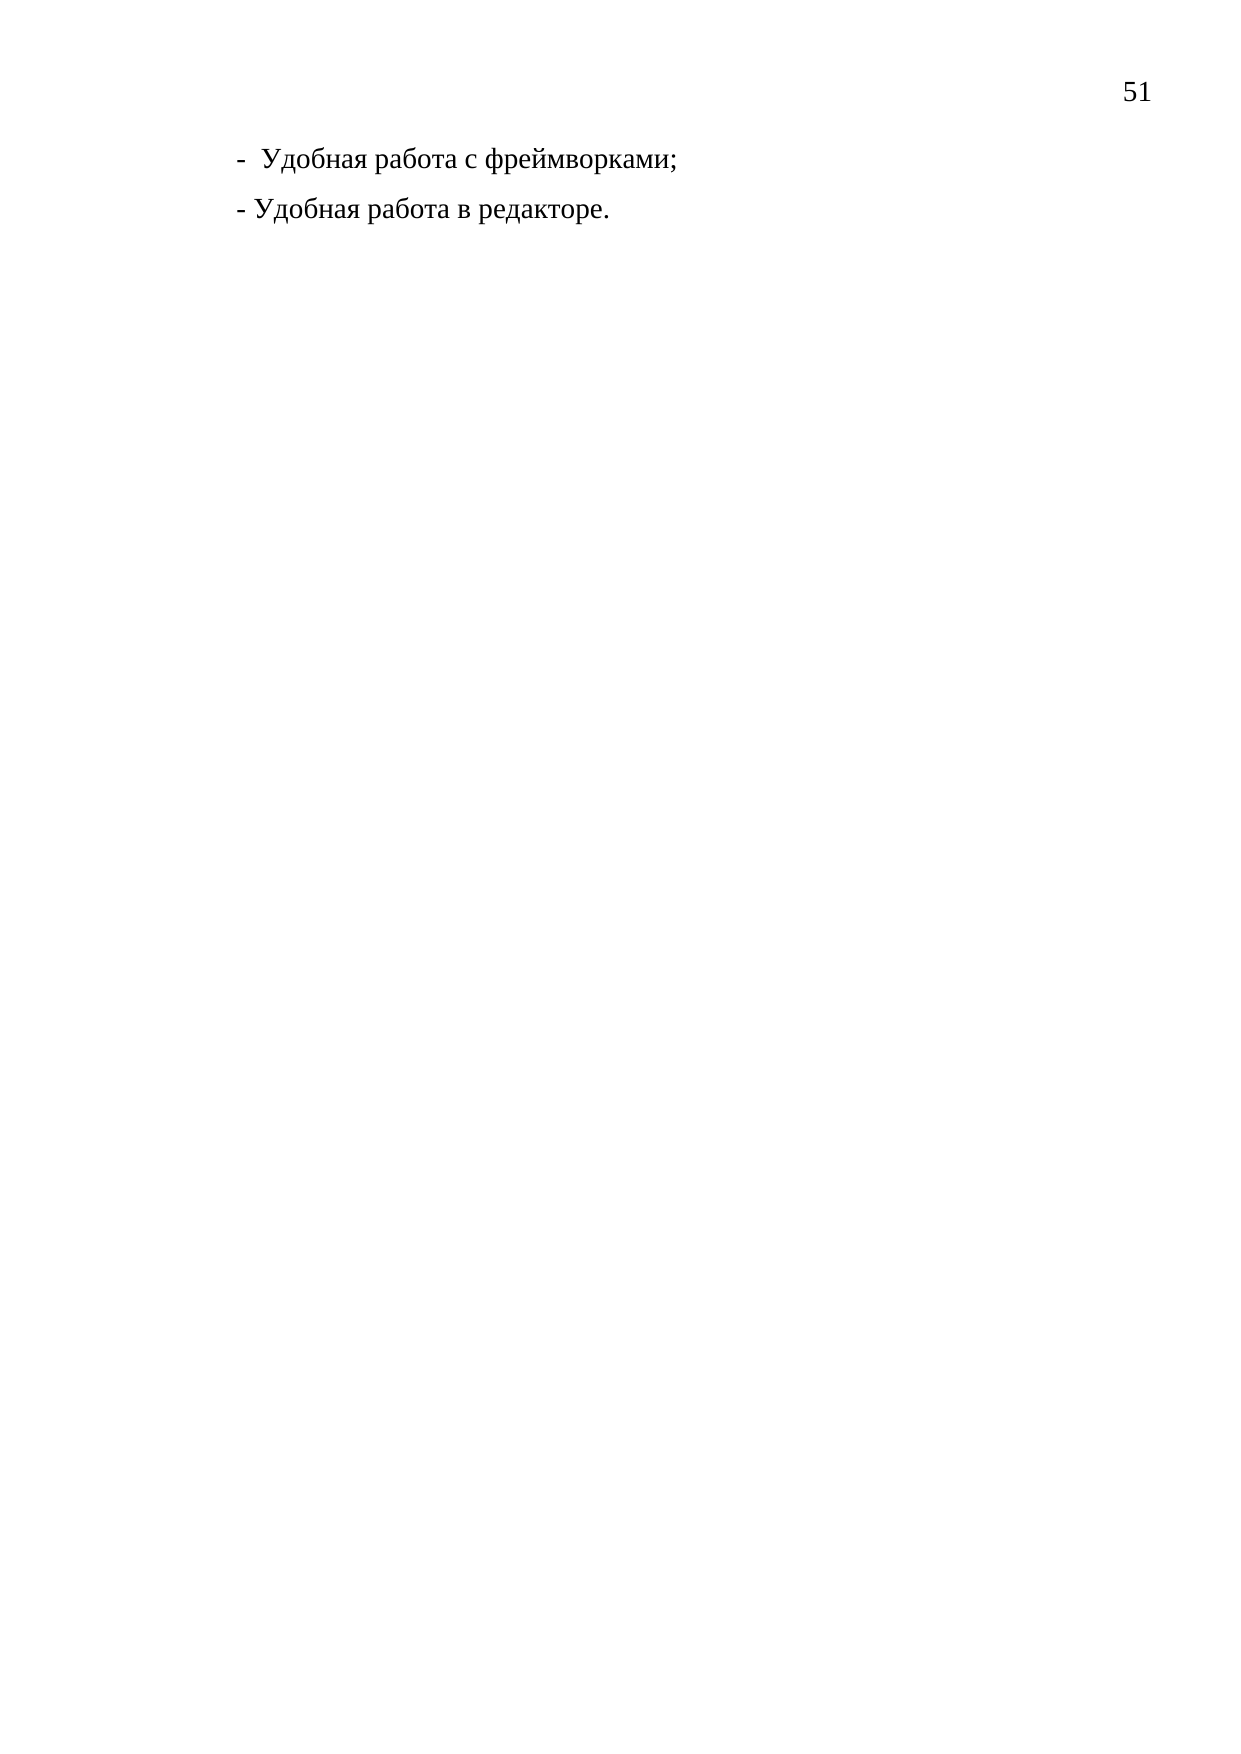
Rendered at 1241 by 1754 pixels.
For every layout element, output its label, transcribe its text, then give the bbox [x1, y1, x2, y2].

text - Удобная работа в редакторе. [177, 191, 1152, 225]
text - Удобная работа с фреймворками; [177, 141, 1152, 174]
